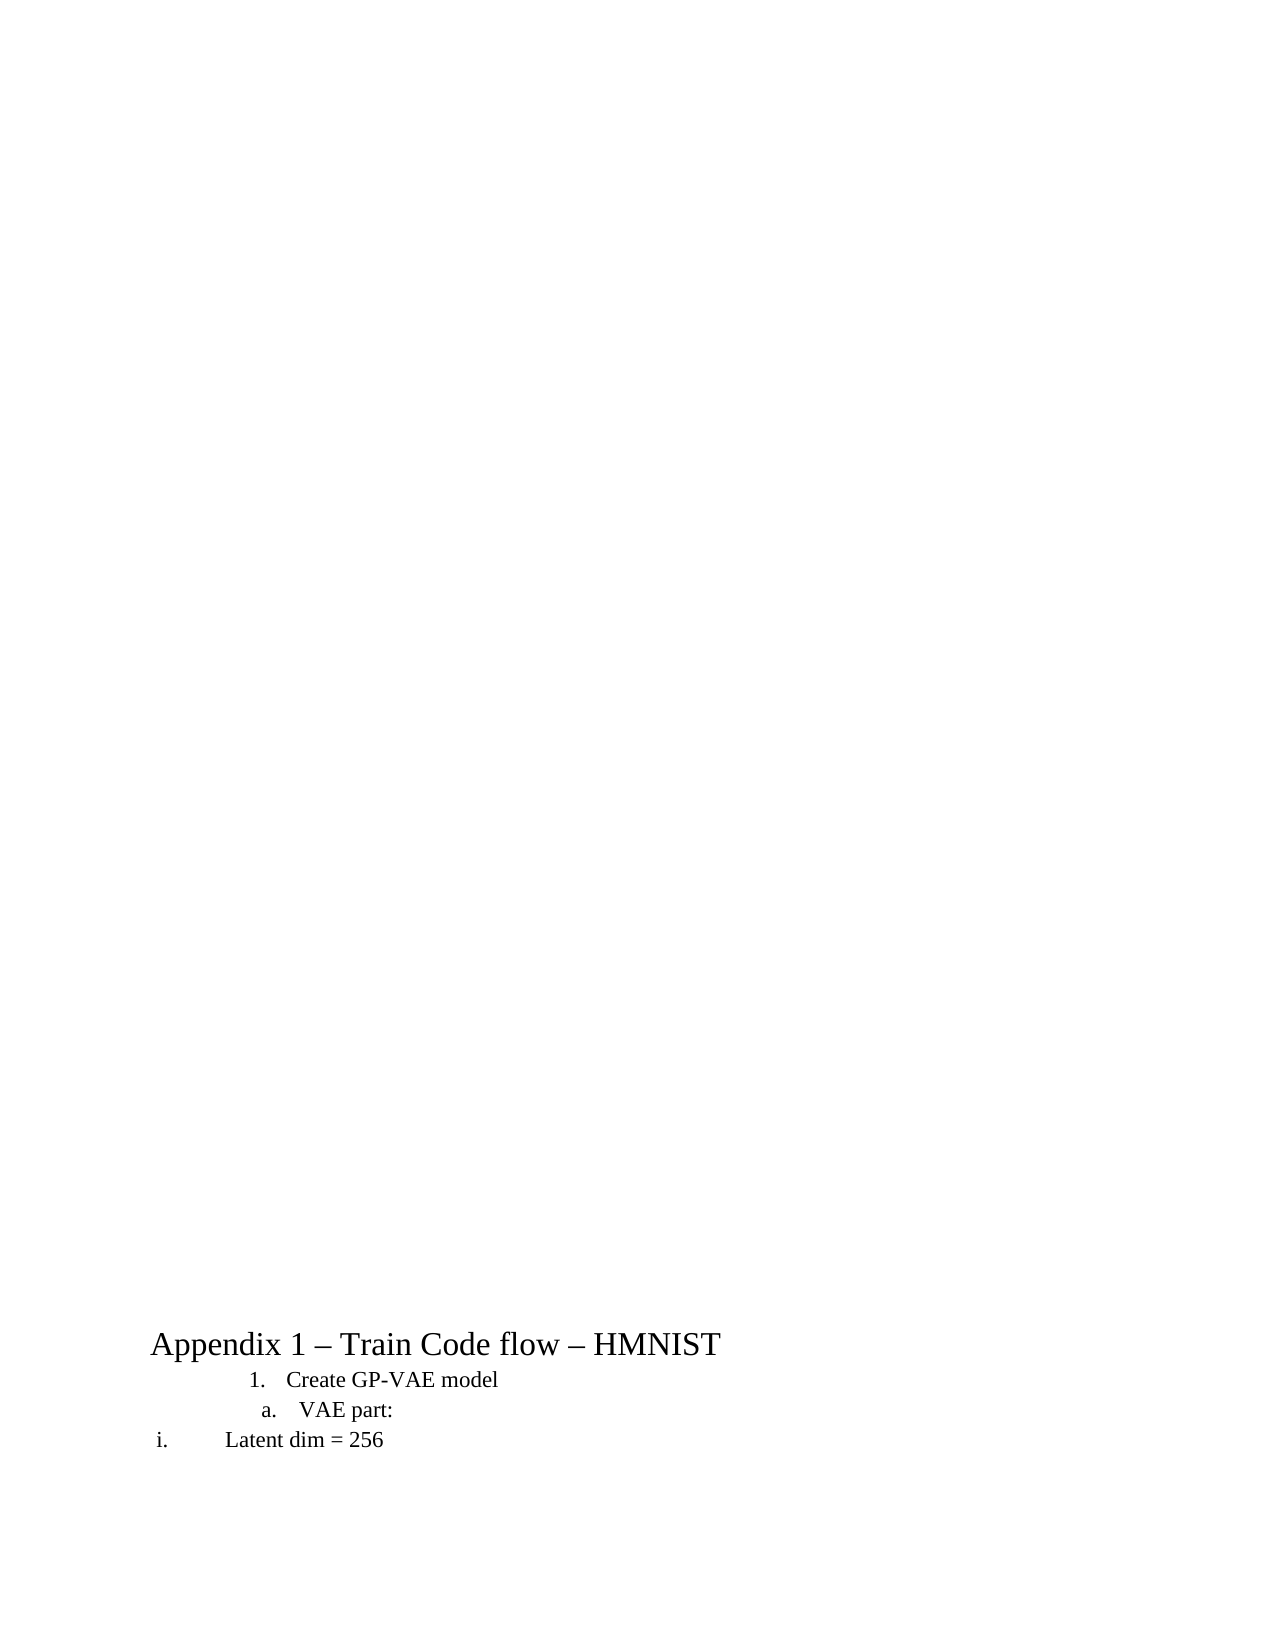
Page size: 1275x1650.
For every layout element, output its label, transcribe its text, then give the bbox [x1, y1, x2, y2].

list Create GP-VAE model [248, 1366, 1123, 1392]
list Latent dim = 256 [151, 1426, 1123, 1452]
subtitle Appendix 1 – Train Code flow – HMNIST [150, 1324, 1123, 1363]
list VAE part: [261, 1396, 1123, 1422]
